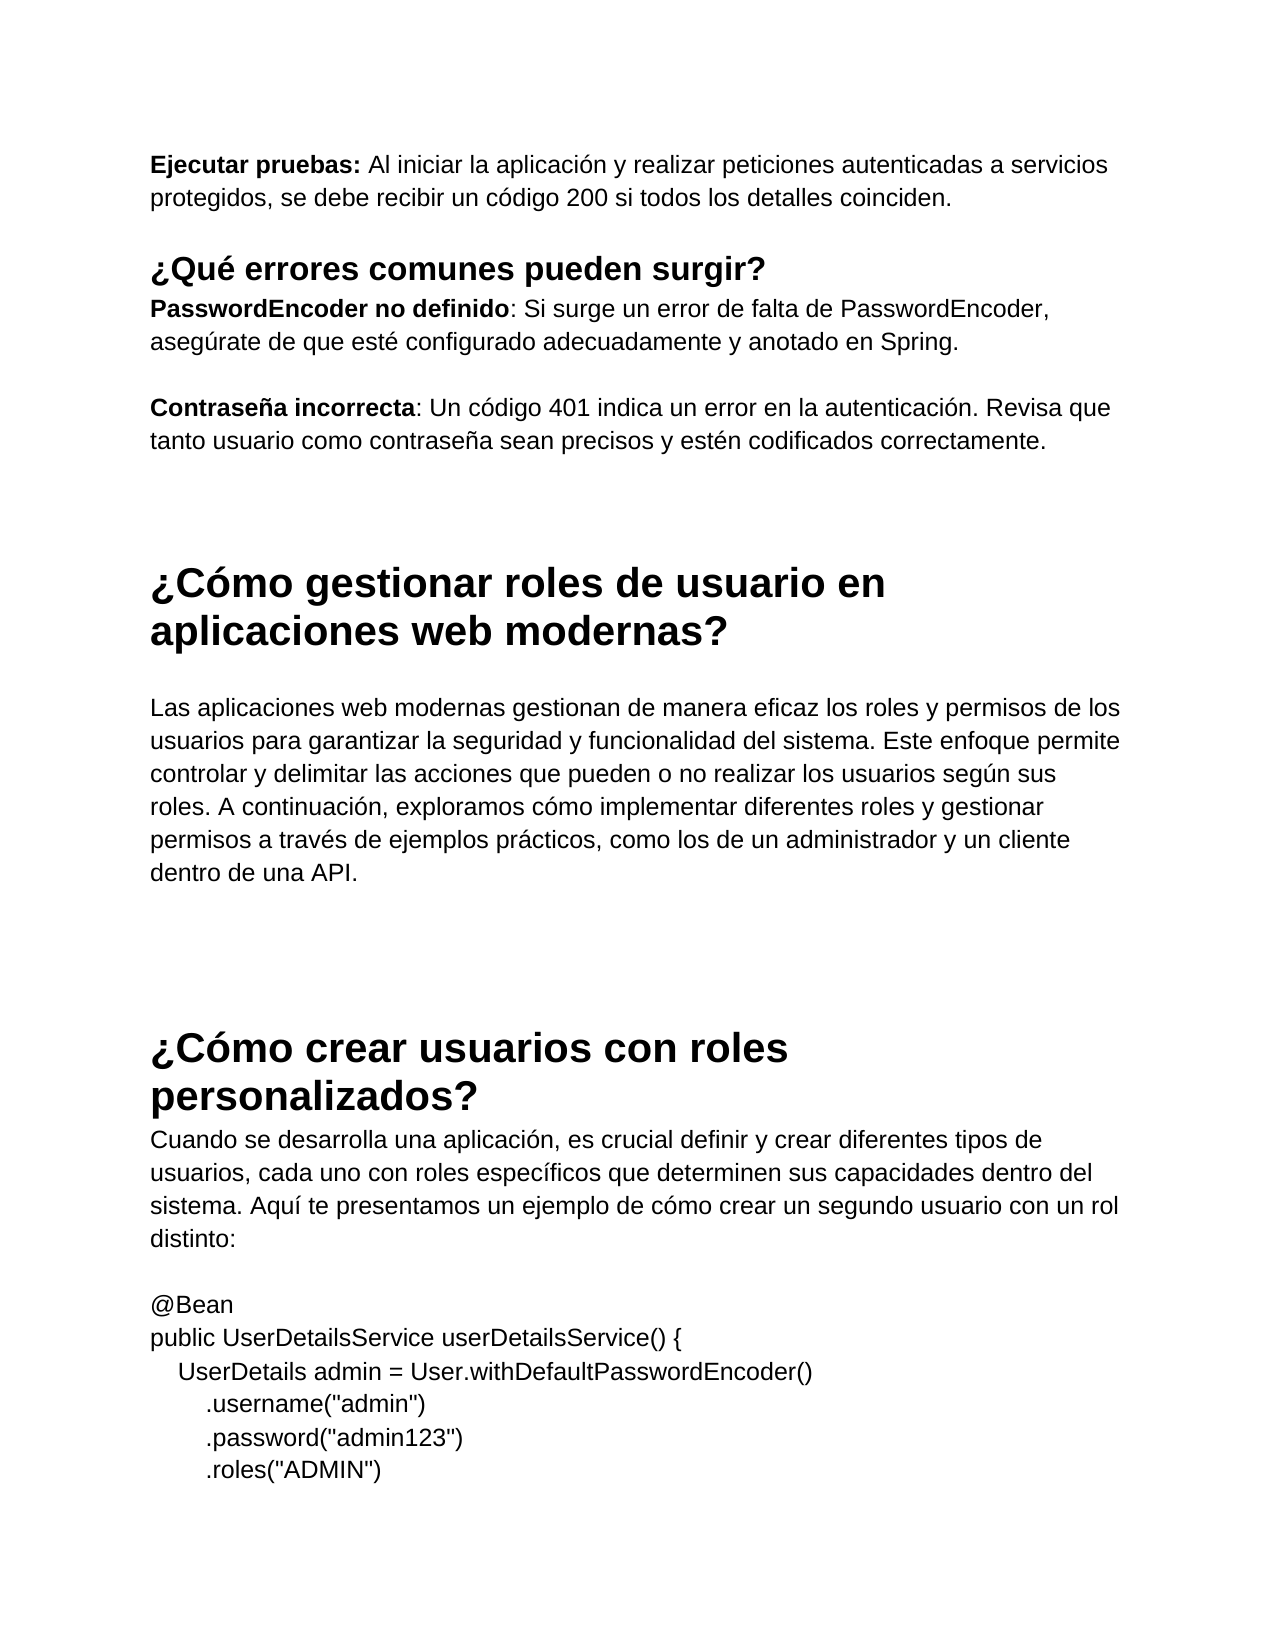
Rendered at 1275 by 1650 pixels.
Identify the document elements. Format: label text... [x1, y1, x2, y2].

text UserDetails admin = User.withDefaultPasswordEncoder() [150, 1356, 1125, 1385]
text Las aplicaciones web modernas gestionan de manera eficaz los roles y permisos de los usuarios para garantizar la seguridad y funcionalidad del sistema. Este enfoque permite controlar y delimitar las acciones que pueden o no realizar los usuarios según sus roles. A continuación, exploramos cómo implementar diferentes roles y gestionar permisos a través de ejemplos prácticos, como los de un administrador y un cliente dentro de una API. [150, 693, 1125, 887]
text .password("admin123") [150, 1422, 1125, 1451]
text public UserDetailsService userDetailsService() { [150, 1323, 1125, 1352]
title ¿Cómo crear usuarios con roles personalizados? [150, 1023, 1125, 1119]
text PasswordEncoder no definido: Si surge un error de falta de PasswordEncoder, asegúrate de que esté configurado adecuadamente y anotado en Spring. [150, 294, 1125, 356]
text Contraseña incorrecta: Un código 401 indica un error en la autenticación. Revisa que tanto usuario como contraseña sean precisos y estén codificados correctamente. [150, 393, 1125, 454]
title ¿Qué errores comunes pueden surgir? [150, 249, 1125, 287]
text Cuando se desarrolla una aplicación, es crucial definir y crear diferentes tipos de usuarios, cada uno con roles específicos que determinen sus capacidades dentro del sistema. Aquí te presentamos un ejemplo de cómo crear un segundo usuario con un rol distinto: [150, 1125, 1125, 1253]
text Ejecutar pruebas: Al iniciar la aplicación y realizar peticiones autenticadas a servicios protegidos, se debe recibir un código 200 si todos los detalles coinciden. [150, 150, 1125, 212]
text .roles("ADMIN") [150, 1456, 1125, 1484]
text @Bean [150, 1290, 1125, 1319]
title ¿Cómo gestionar roles de usuario en aplicaciones web modernas? [150, 558, 1125, 654]
text .username("admin") [150, 1389, 1125, 1418]
